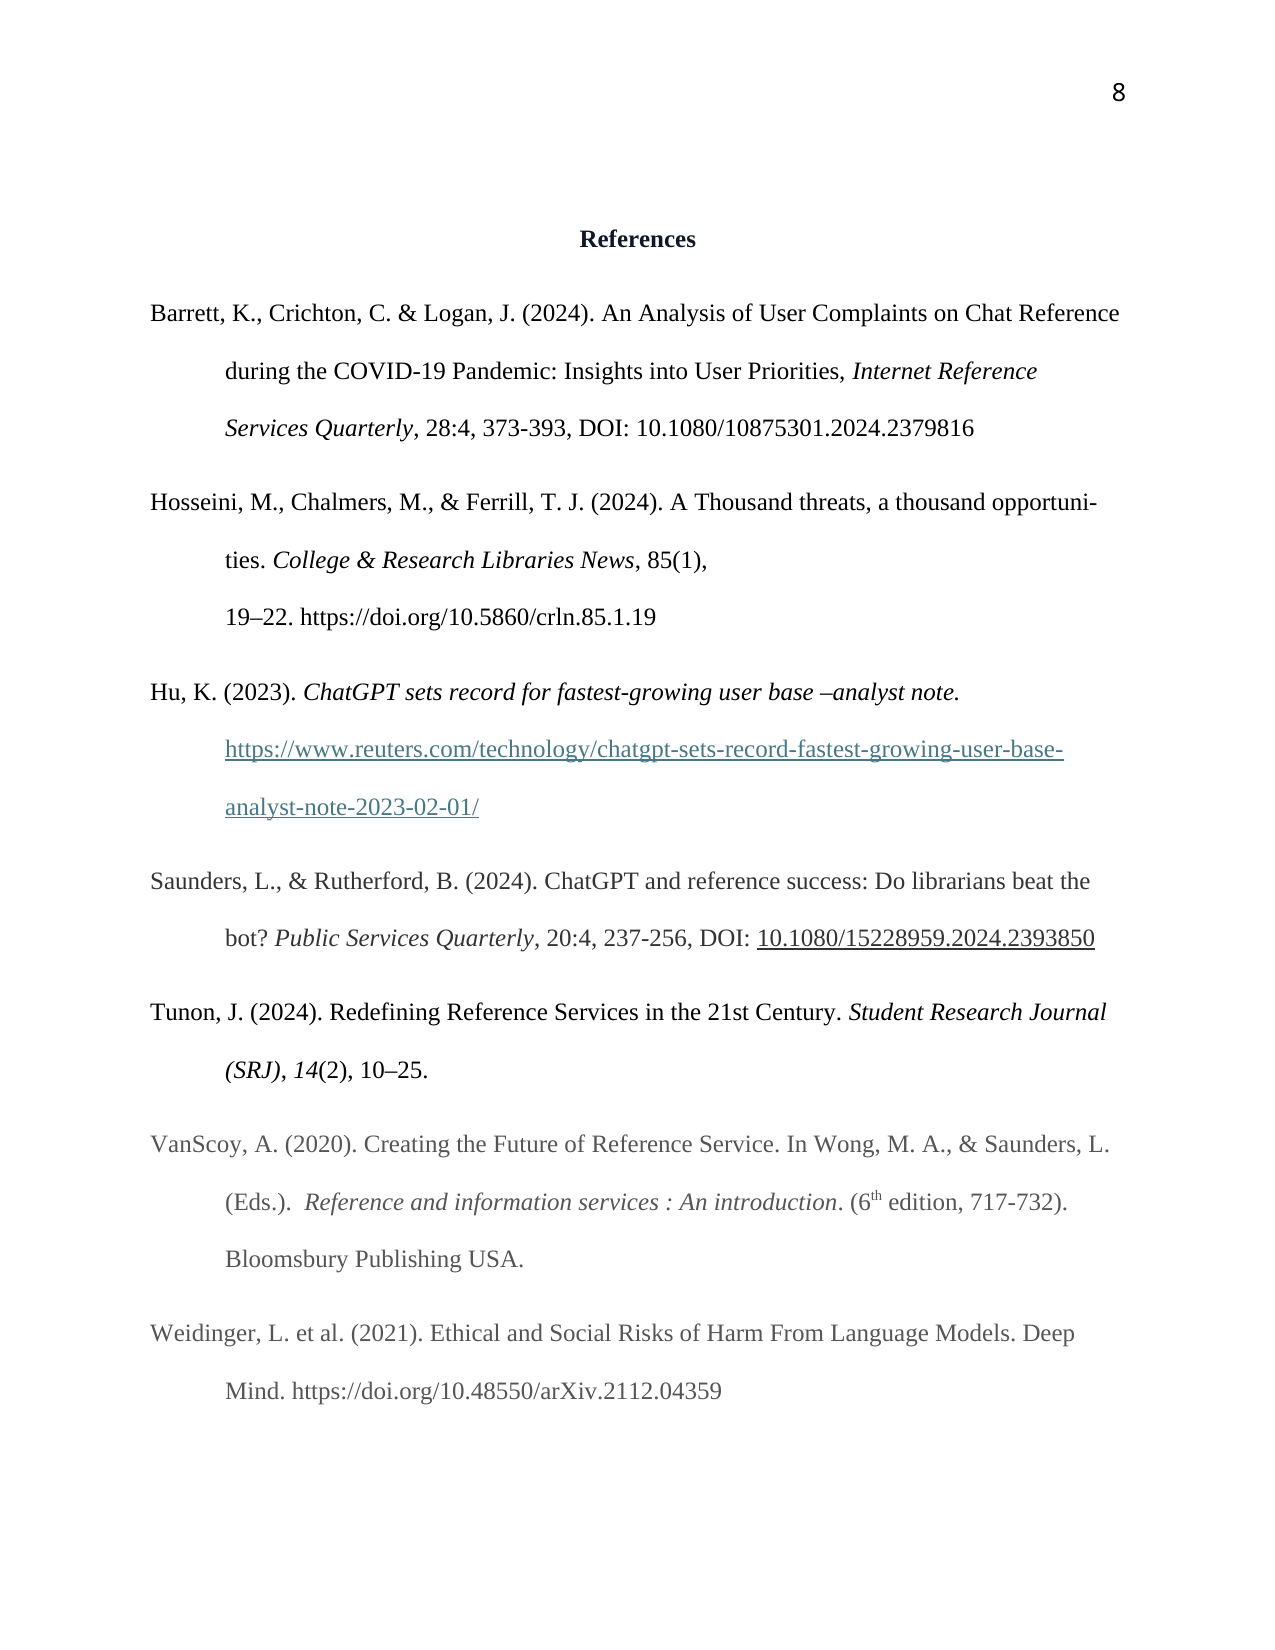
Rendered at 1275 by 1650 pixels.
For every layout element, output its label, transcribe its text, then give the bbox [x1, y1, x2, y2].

text Tunon, J. (2024). Redefining Reference Services in the 21st Century. Student Research Journal (SRJ), 14(2), 10–25. [150, 997, 1125, 1084]
text Hu, K. (2023). ChatGPT sets record for fastest-growing user base –analyst note. https://www.reuters.com/technology/chatgpt-sets-record-fastest-growing-user-base-analyst-note-2023-02-01/ [150, 677, 1125, 820]
text Saunders, L., & Rutherford, B. (2024). ChatGPT and reference success: Do librarians beat the bot? Public Services Quarterly, 20:4, 237-256, DOI: 10.1080/15228959.2024.2393850 [150, 866, 1125, 952]
text Barrett, K., Crichton, C. & Logan, J. (2024). An Analysis of User Complaints on Chat Reference during the COVID-19 Pandemic: Insights into User Priorities, Internet Reference Services Quarterly, 28:4, 373-393, DOI: 10.1080/10875301.2024.2379816 [150, 298, 1125, 442]
text VanScoy, A. (2020). Creating the Future of Reference Service. In Wong, M. A., & Saunders, L. (Eds.). Reference and information services : An introduction. (6th edition, 717-732). Bloomsbury Publishing USA. [150, 1129, 1125, 1273]
text References [150, 224, 1125, 253]
text Hosseini, M., Chalmers, M., & Ferrill, T. J. (2024). A Thousand threats, a thousand opportuni- ties. College & Research Libraries News, 85(1), 19–22. https://doi.org/10.5860/crln.85.1.19 [150, 487, 1125, 631]
text Weidinger, L. et al. (2021). Ethical and Social Risks of Harm From Language Models. Deep Mind. https://doi.org/10.48550/arXiv.2112.04359 [150, 1318, 1125, 1404]
